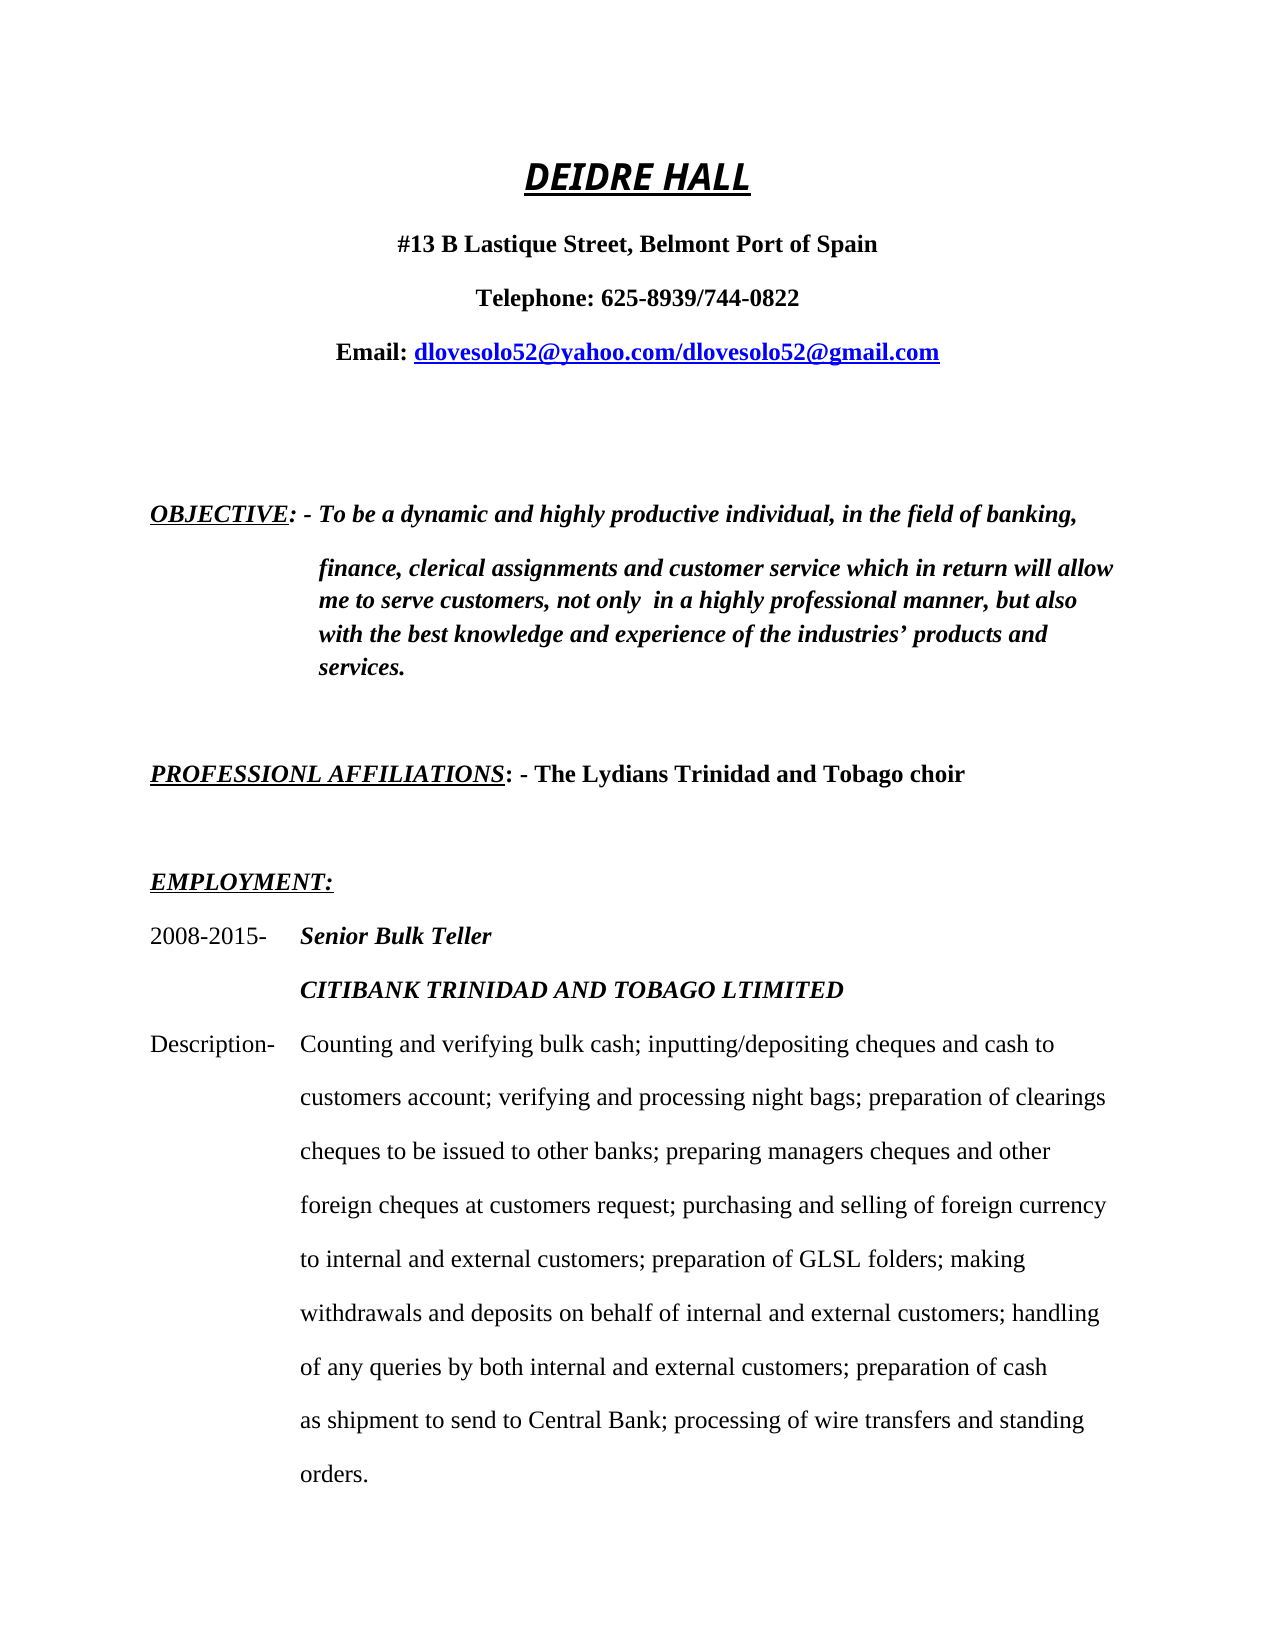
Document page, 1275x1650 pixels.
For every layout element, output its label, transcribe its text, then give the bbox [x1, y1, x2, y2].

text as shipment to send to Central Bank; processing of wire transfers and standing [150, 1406, 1125, 1434]
text OBJECTIVE: - To be a dynamic and highly productive individual, in the field of banking, [150, 499, 1125, 527]
text orders. [150, 1459, 1125, 1488]
text customers account; verifying and processing night bags; preparation of clearings [150, 1082, 1125, 1111]
text finance, clerical assignments and customer service which in return will allow me to serve customers, not only in a highly professional manner, but also with the best knowledge and experience of the industries’ products and services. [319, 553, 1125, 680]
text of any queries by both internal and external customers; preparation of cash [150, 1352, 1125, 1381]
text foreign cheques at customers request; purchasing and selling of foreign currency [150, 1190, 1125, 1219]
text EMPLOYMENT: [150, 867, 1125, 896]
text Telephone: 625-8939/744-0822 [150, 283, 1125, 312]
text Email: dlovesolo52@yahoo.com/dlovesolo52@gmail.com [150, 337, 1125, 366]
text #13 B Lastique Street, Belmont Port of Spain [150, 229, 1125, 258]
text cheques to be issued to other banks; preparing managers cheques and other [150, 1136, 1125, 1165]
text withdrawals and deposits on behalf of internal and external customers; handling [150, 1298, 1125, 1327]
text PROFESSIONL AFFILIATIONS: - The Lydians Trinidad and Tobago choir [150, 759, 1125, 788]
text 2008-2015- Senior Bulk Teller [150, 921, 1125, 950]
text to internal and external customers; preparation of GLSL folders; making [150, 1244, 1125, 1273]
text CITIBANK TRINIDAD AND TOBAGO LTIMITED [150, 975, 1125, 1003]
text Description- Counting and verifying bulk cash; inputting/depositing cheques and cash to [150, 1029, 1125, 1057]
text DEIDRE HALL [150, 150, 1125, 201]
